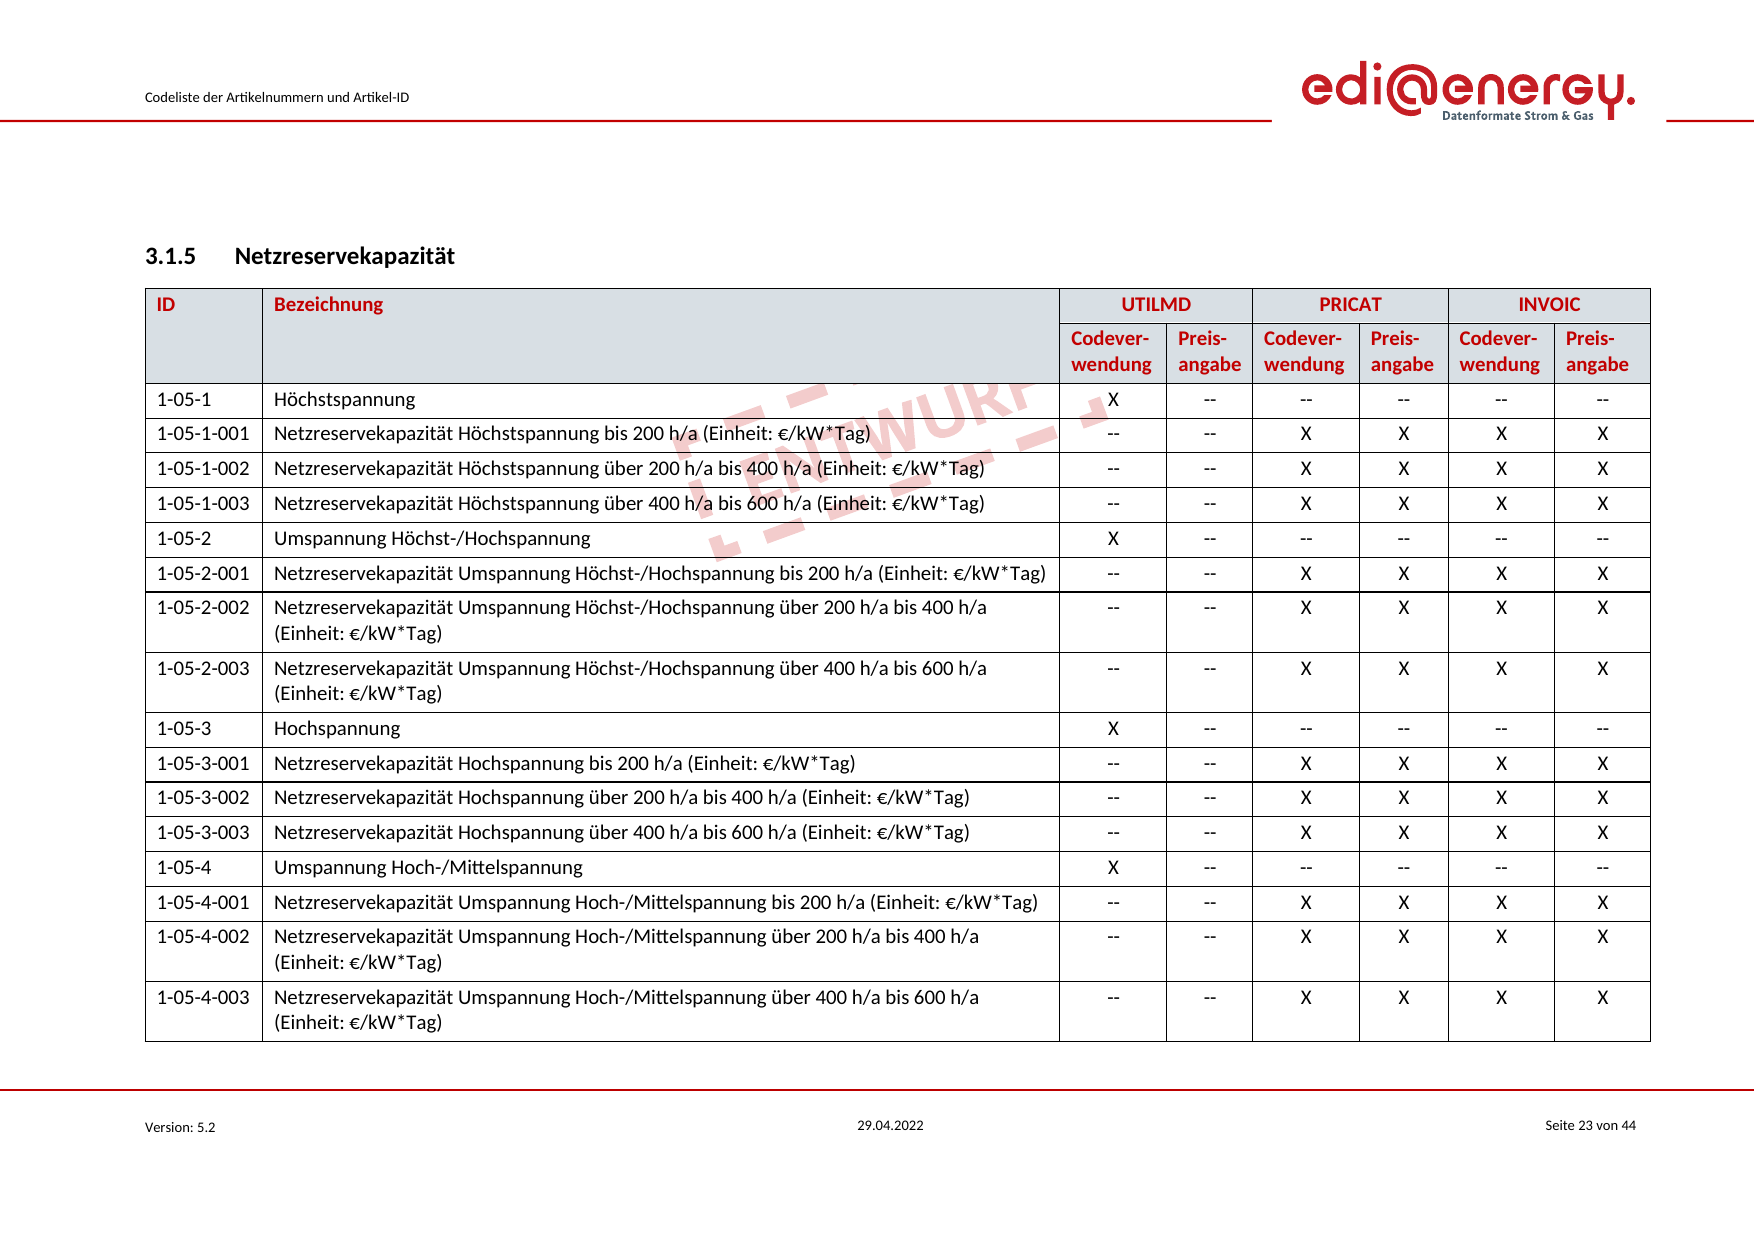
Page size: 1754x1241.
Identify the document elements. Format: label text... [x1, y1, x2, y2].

table_cell -- [1449, 523, 1554, 557]
table_cell Netzreservekapazität Umspannung Höchst-/Hochspannung über 400 h/a bis 600 h/a (Einheit: €/kW*Tag) [263, 653, 1059, 712]
table_cell Hochspannung [263, 713, 1059, 747]
table_cell 1-05-2-002 [146, 593, 262, 652]
table_cell X [1555, 922, 1650, 981]
table_cell -- [1253, 852, 1359, 886]
table_header INVOIC [1449, 289, 1650, 322]
table_cell Umspannung Höchst-/Hochspannung [263, 523, 1059, 557]
table_cell Netzreservekapazität Höchstspannung bis 200 h/a (Einheit: €/kW*Tag) [263, 419, 1059, 452]
table_cell 1-05-4 [146, 852, 262, 886]
table_cell Codever-wendung [1060, 324, 1166, 383]
table_cell -- [1060, 783, 1166, 816]
table_cell X [1360, 558, 1448, 591]
table_cell Höchstspannung [263, 384, 1059, 417]
table_cell -- [1253, 384, 1359, 417]
table_cell -- [1060, 922, 1166, 981]
table_cell X [1360, 748, 1448, 781]
table_cell Netzreservekapazität Umspannung Höchst-/Hochspannung über 200 h/a bis 400 h/a (Einheit: €/kW*Tag) [263, 593, 1059, 652]
table_cell X [1449, 783, 1554, 816]
table_cell -- [1360, 713, 1448, 747]
table_cell -- [1167, 558, 1252, 591]
table_cell X [1449, 419, 1554, 452]
table_cell 1-05-4-001 [146, 887, 262, 921]
table_cell Codever-wendung [1449, 324, 1554, 383]
table_cell X [1253, 419, 1359, 452]
table_cell -- [1060, 453, 1166, 487]
table_cell 1-05-3-003 [146, 817, 262, 851]
table_cell -- [1167, 852, 1252, 886]
table_cell -- [1167, 713, 1252, 747]
table_cell X [1555, 817, 1650, 851]
table_cell X [1360, 982, 1448, 1041]
table_cell X [1360, 653, 1448, 712]
table_cell -- [1167, 384, 1252, 417]
table_cell Netzreservekapazität Höchstspannung über 400 h/a bis 600 h/a (Einheit: €/kW*Tag) [263, 488, 1059, 522]
table_cell 1-05-2 [146, 523, 262, 557]
table_cell -- [1167, 922, 1252, 981]
table_cell -- [1060, 558, 1166, 591]
table_cell Netzreservekapazität Umspannung Hoch-/Mittelspannung bis 200 h/a (Einheit: €/kW*Tag) [263, 887, 1059, 921]
table_cell X [1360, 488, 1448, 522]
table_header PRICAT [1253, 289, 1448, 322]
table_cell X [1253, 922, 1359, 981]
table_cell Netzreservekapazität Hochspannung bis 200 h/a (Einheit: €/kW*Tag) [263, 748, 1059, 781]
table_cell X [1360, 453, 1448, 487]
table_cell -- [1060, 593, 1166, 652]
table_cell -- [1060, 488, 1166, 522]
table_cell X [1060, 523, 1166, 557]
table_cell X [1360, 593, 1448, 652]
table_cell Codever-wendung [1253, 324, 1359, 383]
table_cell -- [1167, 488, 1252, 522]
table_cell X [1253, 783, 1359, 816]
table_cell X [1555, 982, 1650, 1041]
table_cell 1-05-1-001 [146, 419, 262, 452]
table_cell Preis-angabe [1555, 324, 1650, 383]
table_cell 1-05-1 [146, 384, 262, 417]
table_cell Preis-angabe [1167, 324, 1252, 383]
table_cell Umspannung Hoch-/Mittelspannung [263, 852, 1059, 886]
table_cell X [1253, 488, 1359, 522]
table_cell -- [1060, 748, 1166, 781]
table_cell -- [1449, 852, 1554, 886]
table_cell X [1555, 593, 1650, 652]
table_cell Netzreservekapazität Umspannung Hoch-/Mittelspannung über 200 h/a bis 400 h/a (Einheit: €/kW*Tag) [263, 922, 1059, 981]
table_cell 1-05-4-002 [146, 922, 262, 981]
table_cell 1-05-1-002 [146, 453, 262, 487]
table_cell -- [1167, 453, 1252, 487]
table_cell 1-05-3 [146, 713, 262, 747]
table_cell X [1449, 558, 1554, 591]
table_cell -- [1060, 982, 1166, 1041]
table_cell 1-05-3-002 [146, 783, 262, 816]
table_cell X [1449, 982, 1554, 1041]
table_cell X [1555, 453, 1650, 487]
table_cell -- [1167, 748, 1252, 781]
table_cell X [1555, 488, 1650, 522]
table_cell Netzreservekapazität Hochspannung über 400 h/a bis 600 h/a (Einheit: €/kW*Tag) [263, 817, 1059, 851]
table_cell 1-05-3-001 [146, 748, 262, 781]
table_cell X [1449, 488, 1554, 522]
table_cell X [1060, 852, 1166, 886]
table_cell X [1449, 593, 1554, 652]
table_cell 1-05-2-003 [146, 653, 262, 712]
table_cell -- [1167, 817, 1252, 851]
table_cell X [1555, 653, 1650, 712]
table_cell X [1253, 887, 1359, 921]
table_cell -- [1167, 982, 1252, 1041]
table_cell X [1555, 887, 1650, 921]
table_cell -- [1167, 419, 1252, 452]
table_cell X [1360, 419, 1448, 452]
table_header UTILMD [1060, 289, 1252, 322]
table_cell X [1253, 817, 1359, 851]
table_cell -- [1167, 523, 1252, 557]
table_cell X [1449, 748, 1554, 781]
table_cell X [1360, 887, 1448, 921]
table_cell Netzreservekapazität Hochspannung über 200 h/a bis 400 h/a (Einheit: €/kW*Tag) [263, 783, 1059, 816]
table_cell X [1360, 783, 1448, 816]
table_cell -- [1555, 523, 1650, 557]
table_cell -- [1360, 384, 1448, 417]
table_cell X [1253, 748, 1359, 781]
subtitle Netzreservekapazität [145, 238, 1636, 271]
table_cell -- [1253, 713, 1359, 747]
table_cell Netzreservekapazität Höchstspannung über 200 h/a bis 400 h/a (Einheit: €/kW*Tag) [263, 453, 1059, 487]
table_cell -- [1555, 713, 1650, 747]
table_cell X [1253, 653, 1359, 712]
table_cell -- [1167, 783, 1252, 816]
table_cell X [1449, 922, 1554, 981]
table_cell -- [1449, 713, 1554, 747]
table_cell -- [1555, 384, 1650, 417]
table_cell -- [1555, 852, 1650, 886]
table_cell X [1555, 748, 1650, 781]
table_cell X [1060, 384, 1166, 417]
table_cell -- [1167, 887, 1252, 921]
table_cell X [1449, 453, 1554, 487]
table_cell X [1555, 558, 1650, 591]
table_cell X [1360, 922, 1448, 981]
table_cell -- [1060, 817, 1166, 851]
table_cell X [1555, 419, 1650, 452]
table_cell -- [1060, 419, 1166, 452]
table_cell -- [1253, 523, 1359, 557]
table_cell -- [1449, 384, 1554, 417]
table_cell X [1449, 887, 1554, 921]
table_header Bezeichnung [263, 289, 1059, 383]
table_cell 1-05-1-003 [146, 488, 262, 522]
table_cell -- [1060, 653, 1166, 712]
table_cell -- [1360, 852, 1448, 886]
table_cell X [1449, 817, 1554, 851]
table_cell -- [1060, 887, 1166, 921]
table_cell -- [1360, 523, 1448, 557]
table_header ID [146, 289, 262, 383]
table_cell -- [1167, 593, 1252, 652]
table_cell X [1449, 653, 1554, 712]
table_cell X [1060, 713, 1166, 747]
table_cell X [1360, 817, 1448, 851]
table_cell X [1253, 593, 1359, 652]
table_cell X [1253, 453, 1359, 487]
table_cell Netzreservekapazität Umspannung Hoch-/Mittelspannung über 400 h/a bis 600 h/a (Einheit: €/kW*Tag) [263, 982, 1059, 1041]
table_cell 1-05-2-001 [146, 558, 262, 591]
table_cell Netzreservekapazität Umspannung Höchst-/Hochspannung bis 200 h/a (Einheit: €/kW*Tag) [263, 558, 1059, 591]
table_cell -- [1167, 653, 1252, 712]
table_cell X [1555, 783, 1650, 816]
table_cell Preis-angabe [1360, 324, 1448, 383]
table_cell 1-05-4-003 [146, 982, 262, 1041]
table_cell X [1253, 982, 1359, 1041]
table_cell X [1253, 558, 1359, 591]
